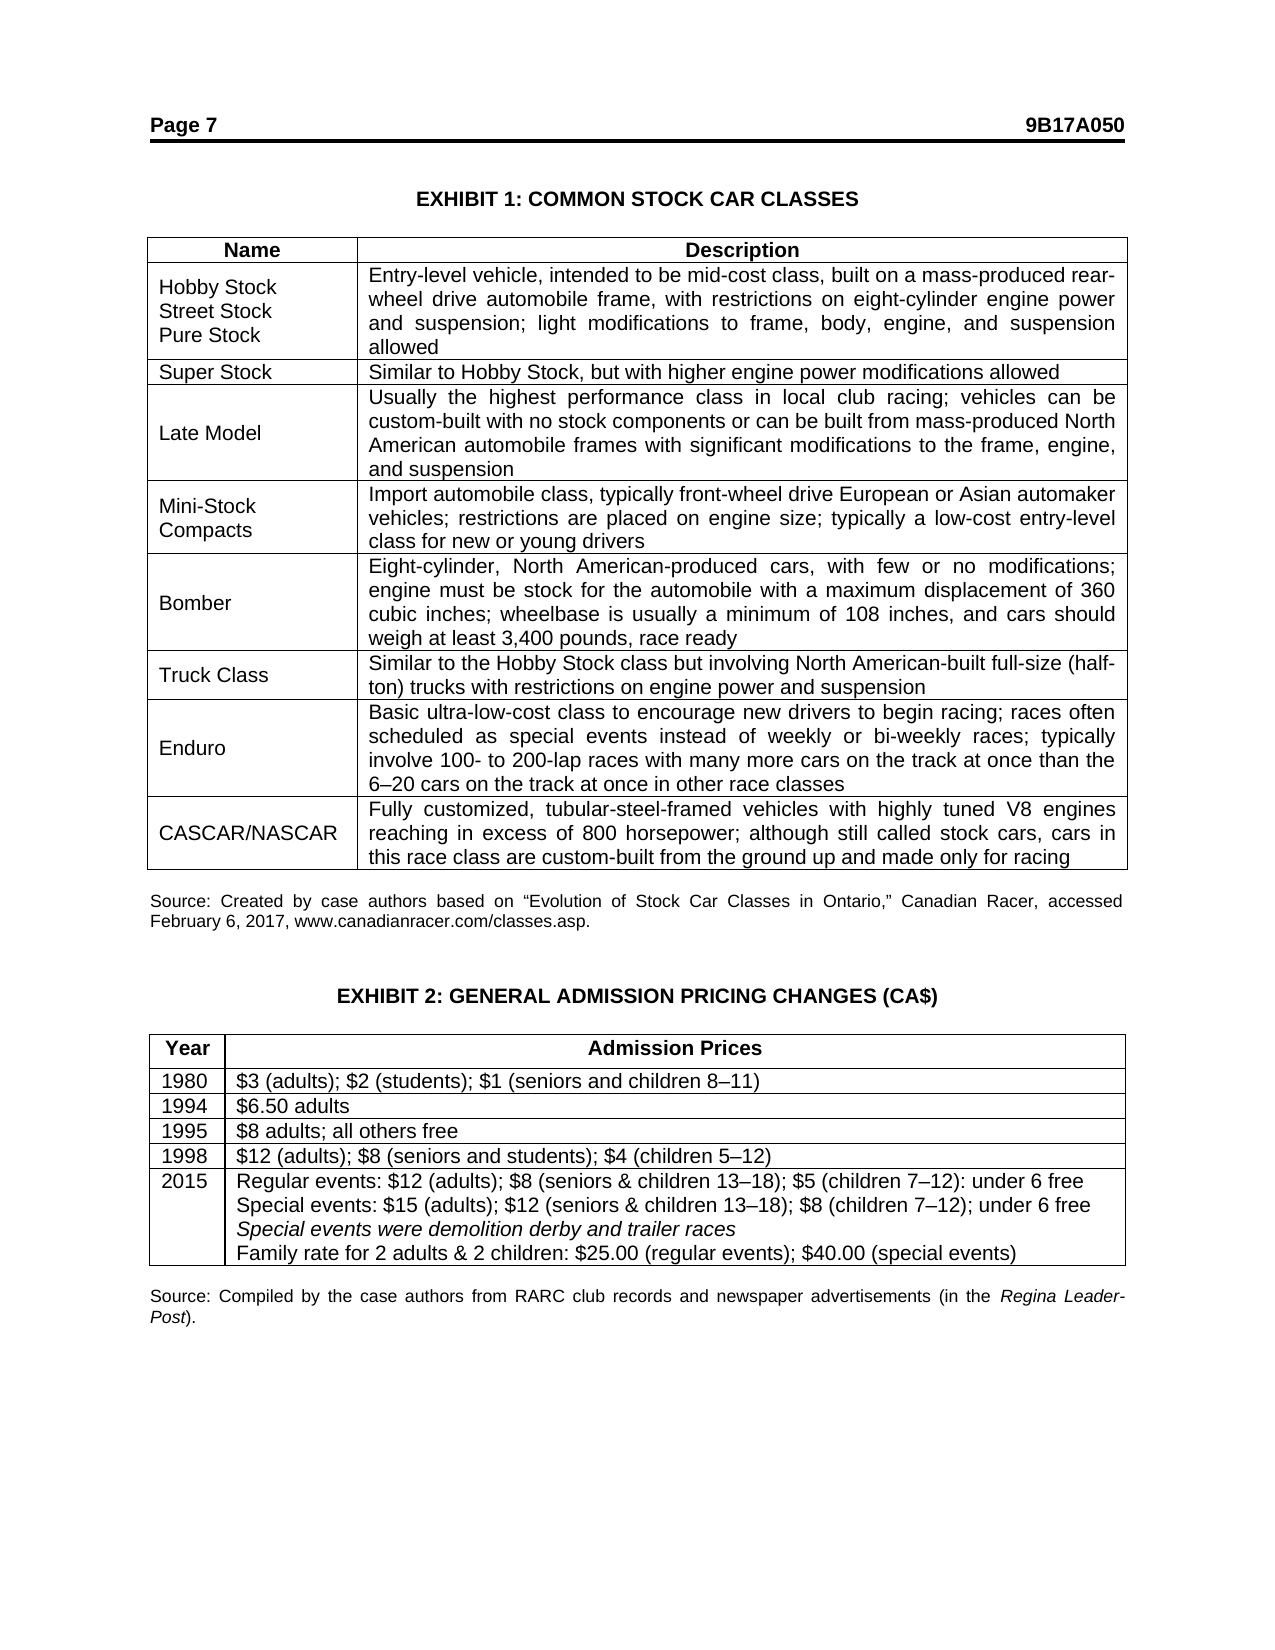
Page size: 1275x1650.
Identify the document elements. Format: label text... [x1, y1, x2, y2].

table_cell $3 (adults); $2 (students); $1 (seniors and children 8–11) [226, 1069, 1125, 1093]
table_cell Entry-level vehicle, intended to be mid-cost class, built on a mass-produced rear-wheel drive automobile frame, with restrictions on eight-cylinder engine power and suspension; light modifications to frame, body, engine, and suspension allowed [358, 263, 1127, 358]
table_cell CASCAR/NASCAR [148, 797, 357, 869]
table_cell $12 (adults); $8 (seniors and students); $4 (children 5–12) [226, 1144, 1125, 1168]
table_cell Usually the highest performance class in local club racing; vehicles can be custom-built with no stock components or can be built from mass-produced North American automobile frames with significant modifications to the frame, engine, and suspension [358, 385, 1127, 480]
table_cell Regular events: $12 (adults); $8 (seniors & children 13–18); $5 (children 7–12): under 6 free Special events: $15 (adults); $12 (seniors & children 13–18); $8 (children 7–12); under 6 free Special events were demolition derby and trailer races Family rate for 2 adults & 2 children: $25.00 (regular events); $40.00 (special events) [226, 1169, 1125, 1265]
subtitle Exhibit 2: General Admission Pricing Changes (CA$) [150, 984, 1125, 1008]
table_cell Fully customized, tubular-steel-framed vehicles with highly tuned V8 engines reaching in excess of 800 horsepower; although still called stock cars, cars in this race class are custom-built from the ground up and made only for racing [358, 797, 1127, 869]
table_cell Import automobile class, typically front-wheel drive European or Asian automaker vehicles; restrictions are placed on engine size; typically a low-cost entry-level class for new or young drivers [358, 481, 1127, 553]
table_cell Enduro [148, 700, 357, 796]
table_cell Super Stock [148, 360, 357, 383]
text Source: Compiled by the case authors from RARC club records and newspaper advertisements (in the Regina Leader-Post). [150, 1286, 1125, 1327]
subtitle Exhibit 1: Common stock car classes [150, 186, 1125, 210]
table_cell Hobby Stock Street Stock Pure Stock [148, 263, 357, 358]
table_cell 2015 [150, 1169, 224, 1265]
text Source: Created by case authors based on “Evolution of Stock Car Classes in Ontario,” Canadian Racer, accessed February 6, 2017, www.canadianracer.com/classes.asp. [150, 890, 1125, 931]
table_cell Mini-Stock Compacts [148, 481, 357, 553]
table_header Description [358, 238, 1127, 262]
table_header Year [150, 1035, 224, 1068]
table_cell Basic ultra-low-cost class to encourage new drivers to begin racing; races often scheduled as special events instead of weekly or bi-weekly races; typically involve 100- to 200-lap races with many more cars on the track at once than the 6–20 cars on the track at once in other race classes [358, 700, 1127, 796]
table_cell $8 adults; all others free [226, 1119, 1125, 1143]
table_cell Late Model [148, 385, 357, 480]
table_cell Similar to Hobby Stock, but with higher engine power modifications allowed [358, 360, 1127, 383]
table_cell 1994 [150, 1094, 224, 1118]
table_cell 1995 [150, 1119, 224, 1143]
table_cell $6.50 adults [226, 1094, 1125, 1118]
table_cell Eight-cylinder, North American-produced cars, with few or no modifications; engine must be stock for the automobile with a maximum displacement of 360 cubic inches; wheelbase is usually a minimum of 108 inches, and cars should weigh at least 3,400 pounds, race ready [358, 554, 1127, 650]
table_header Name [148, 238, 357, 262]
table_cell Similar to the Hobby Stock class but involving North American-built full-size (half-ton) trucks with restrictions on engine power and suspension [358, 651, 1127, 699]
table_cell 1980 [150, 1069, 224, 1093]
table_cell Bomber [148, 554, 357, 650]
table_header Admission Prices [226, 1035, 1125, 1068]
table_cell 1998 [150, 1144, 224, 1168]
table_cell Truck Class [148, 651, 357, 699]
